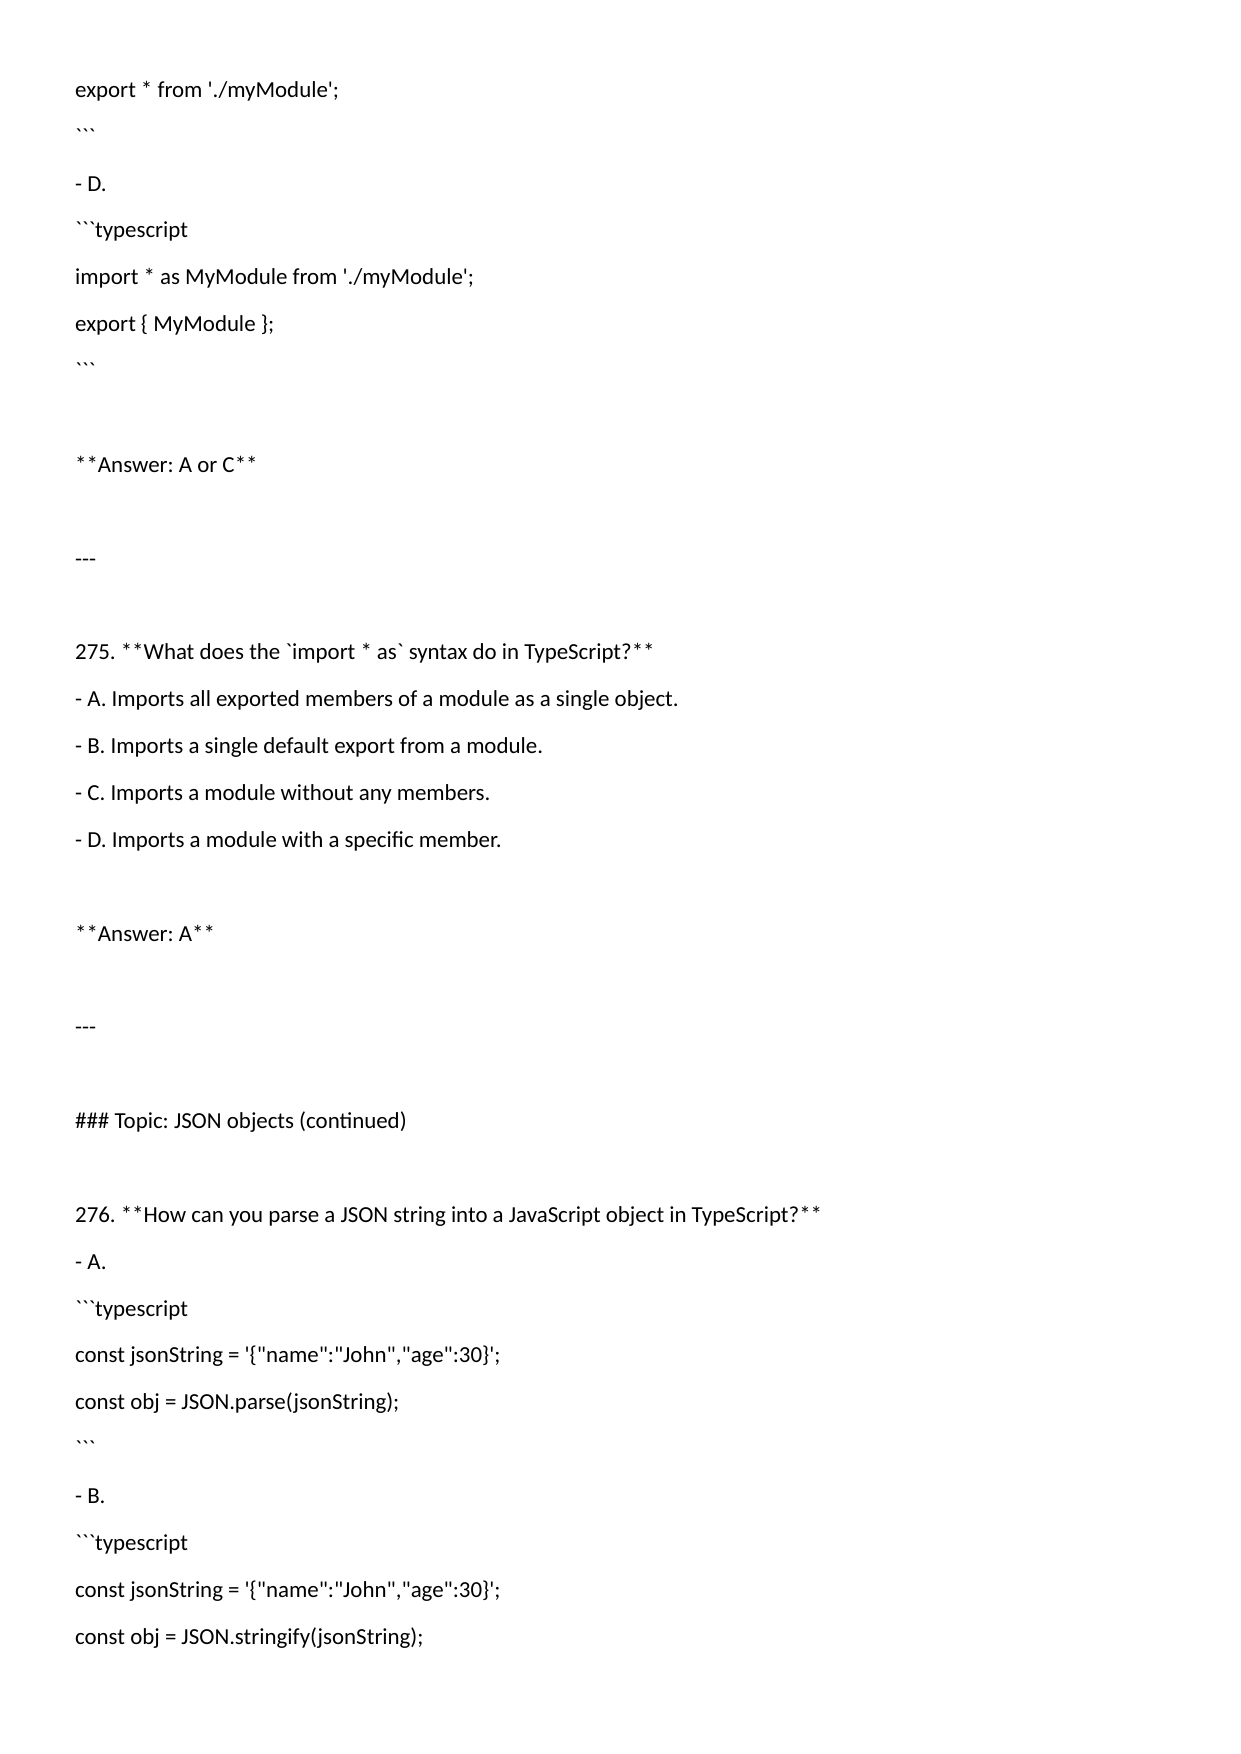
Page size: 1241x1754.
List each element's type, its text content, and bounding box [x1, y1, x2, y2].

text **Answer: A or C** [75, 450, 1165, 478]
text --- [75, 544, 1165, 572]
text const jsonString = '{"name":"John","age":30}'; [75, 1575, 1165, 1603]
text ``` [75, 1434, 1165, 1462]
text import * as MyModule from './myModule'; [75, 262, 1165, 291]
text ### Topic: JSON objects (continued) [75, 1106, 1165, 1134]
text ```typescript [75, 1528, 1165, 1556]
text 276. **How can you parse a JSON string into a JavaScript object in TypeScript?** [75, 1200, 1165, 1228]
text export * from './myModule'; [75, 75, 1165, 103]
text - A. [75, 1247, 1165, 1275]
text **Answer: A** [75, 919, 1165, 947]
text export { MyModule }; [75, 309, 1165, 337]
text - D. Imports a module with a specific member. [75, 825, 1165, 853]
text - C. Imports a module without any members. [75, 778, 1165, 806]
text - B. Imports a single default export from a module. [75, 731, 1165, 759]
text - A. Imports all exported members of a module as a single object. [75, 684, 1165, 712]
text - D. [75, 169, 1165, 197]
text const obj = JSON.parse(jsonString); [75, 1387, 1165, 1416]
text ```typescript [75, 1294, 1165, 1322]
text ``` [75, 356, 1165, 384]
text const jsonString = '{"name":"John","age":30}'; [75, 1341, 1165, 1369]
text --- [75, 1012, 1165, 1041]
text 275. **What does the `import * as` syntax do in TypeScript?** [75, 637, 1165, 666]
text ```typescript [75, 216, 1165, 244]
text ``` [75, 122, 1165, 150]
text const obj = JSON.stringify(jsonString); [75, 1622, 1165, 1650]
text - B. [75, 1481, 1165, 1509]
